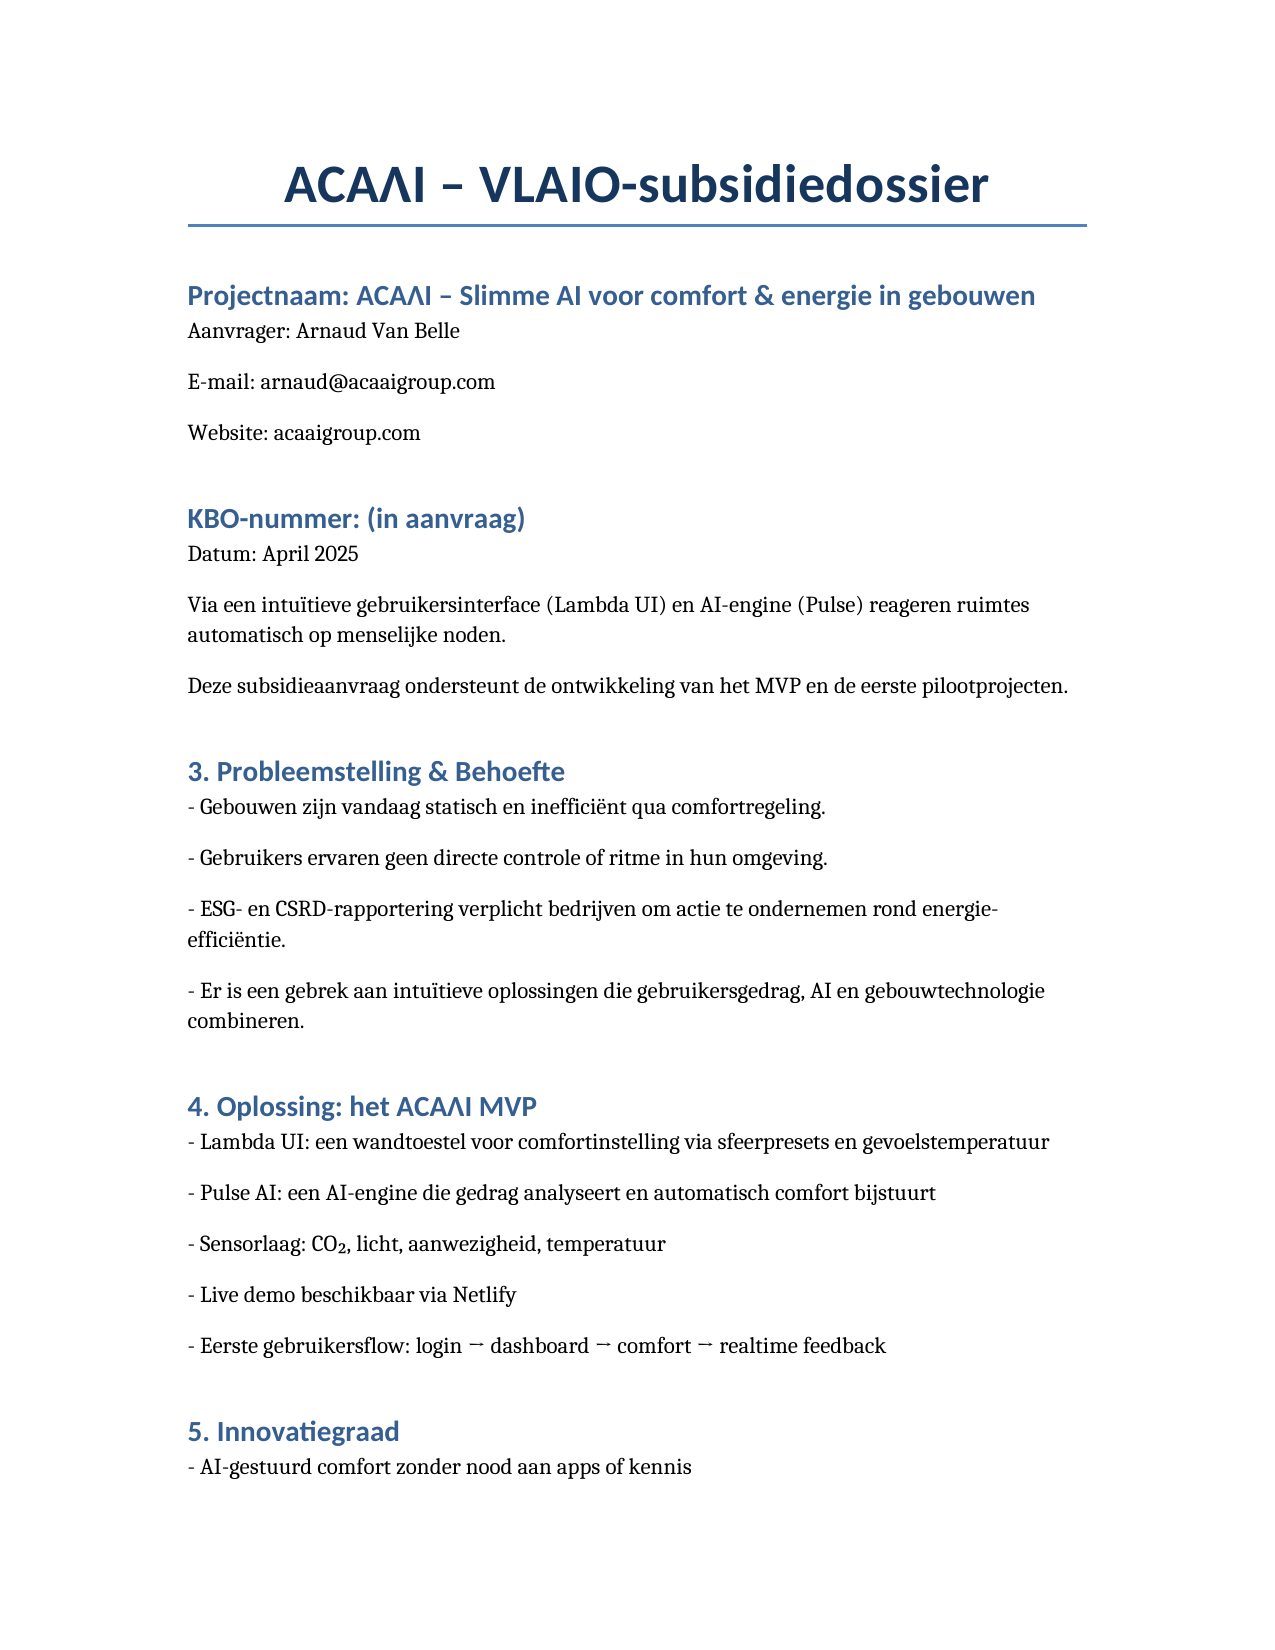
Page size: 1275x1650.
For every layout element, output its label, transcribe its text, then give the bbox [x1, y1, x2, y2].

subtitle 4. Oplossing: het ACAΛI MVP [187, 1088, 1087, 1123]
text - Live demo beschikbaar via Netlify [187, 1282, 1087, 1308]
text - Gebouwen zijn vandaag statisch en inefficiënt qua comfortregeling. [187, 794, 1087, 821]
text - AI-gestuurd comfort zonder nood aan apps of kennis [187, 1454, 1087, 1481]
text Via een intuïtieve gebruikersinterface (Lambda UI) en AI-engine (Pulse) reageren ruimtes automatisch op menselijke noden. [187, 592, 1087, 648]
text - ESG- en CSRD-rapportering verplicht bedrijven om actie te ondernemen rond energie-efficiëntie. [187, 896, 1087, 953]
subtitle 3. Probleemstelling & Behoefte [187, 753, 1087, 789]
text - Eerste gebruikersflow: login → dashboard → comfort → realtime feedback [187, 1333, 1087, 1359]
text Aanvrager: Arnaud Van Belle [187, 317, 1087, 344]
text - Pulse AI: een AI-engine die gedrag analyseert en automatisch comfort bijstuurt [187, 1180, 1087, 1206]
text - Gebruikers ervaren geen directe controle of ritme in hun omgeving. [187, 845, 1087, 872]
subtitle 5. Innovatiegraad [187, 1413, 1087, 1449]
text E-mail: arnaud@acaaigroup.com [187, 368, 1087, 395]
text Datum: April 2025 [187, 541, 1087, 567]
subtitle KBO-nummer: (in aanvraag) [187, 500, 1087, 535]
text - Er is een gebrek aan intuïtieve oplossingen die gebruikersgedrag, AI en gebouwtechnologie combineren. [187, 977, 1087, 1034]
title ACAΛI – VLAIO-subsidiedossier [187, 150, 1087, 227]
text Deze subsidieaanvraag ondersteunt de ontwikkeling van het MVP en de eerste pilootprojecten. [187, 673, 1087, 699]
text - Sensorlaag: CO₂, licht, aanwezigheid, temperatuur [187, 1231, 1087, 1257]
text - Lambda UI: een wandtoestel voor comfortinstelling via sfeerpresets en gevoelstemperatuur [187, 1129, 1087, 1155]
text Website: acaaigroup.com [187, 419, 1087, 446]
subtitle Projectnaam: ACAΛI – Slimme AI voor comfort & energie in gebouwen [187, 277, 1087, 312]
